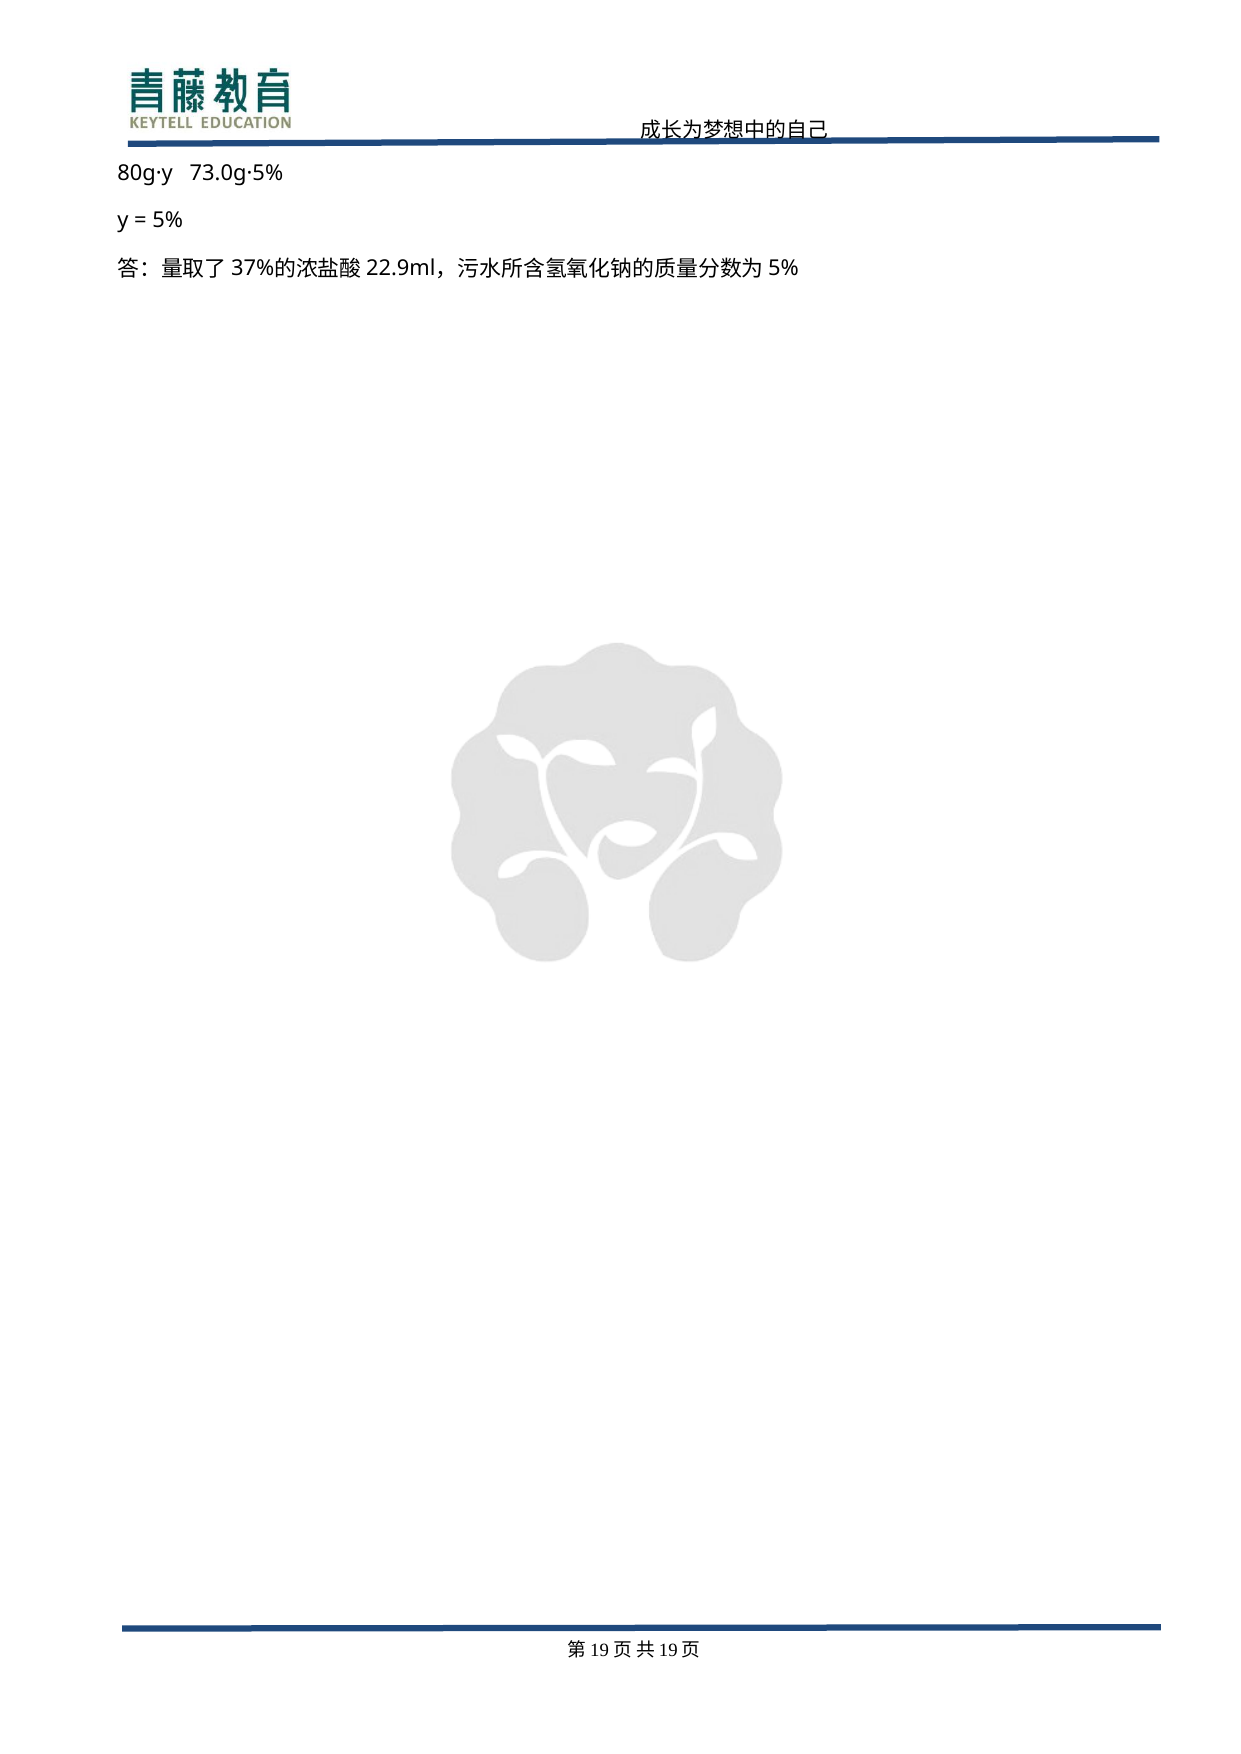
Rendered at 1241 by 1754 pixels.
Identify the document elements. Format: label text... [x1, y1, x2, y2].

text y = 5% [117, 203, 1159, 235]
picture [113, 51, 303, 134]
text 答：量取了37%的浓盐酸22.9ml，污水所含氢氧化钠的质量分数为5% [117, 250, 1159, 283]
text 80g·y 73.0g·5% [117, 156, 1159, 188]
